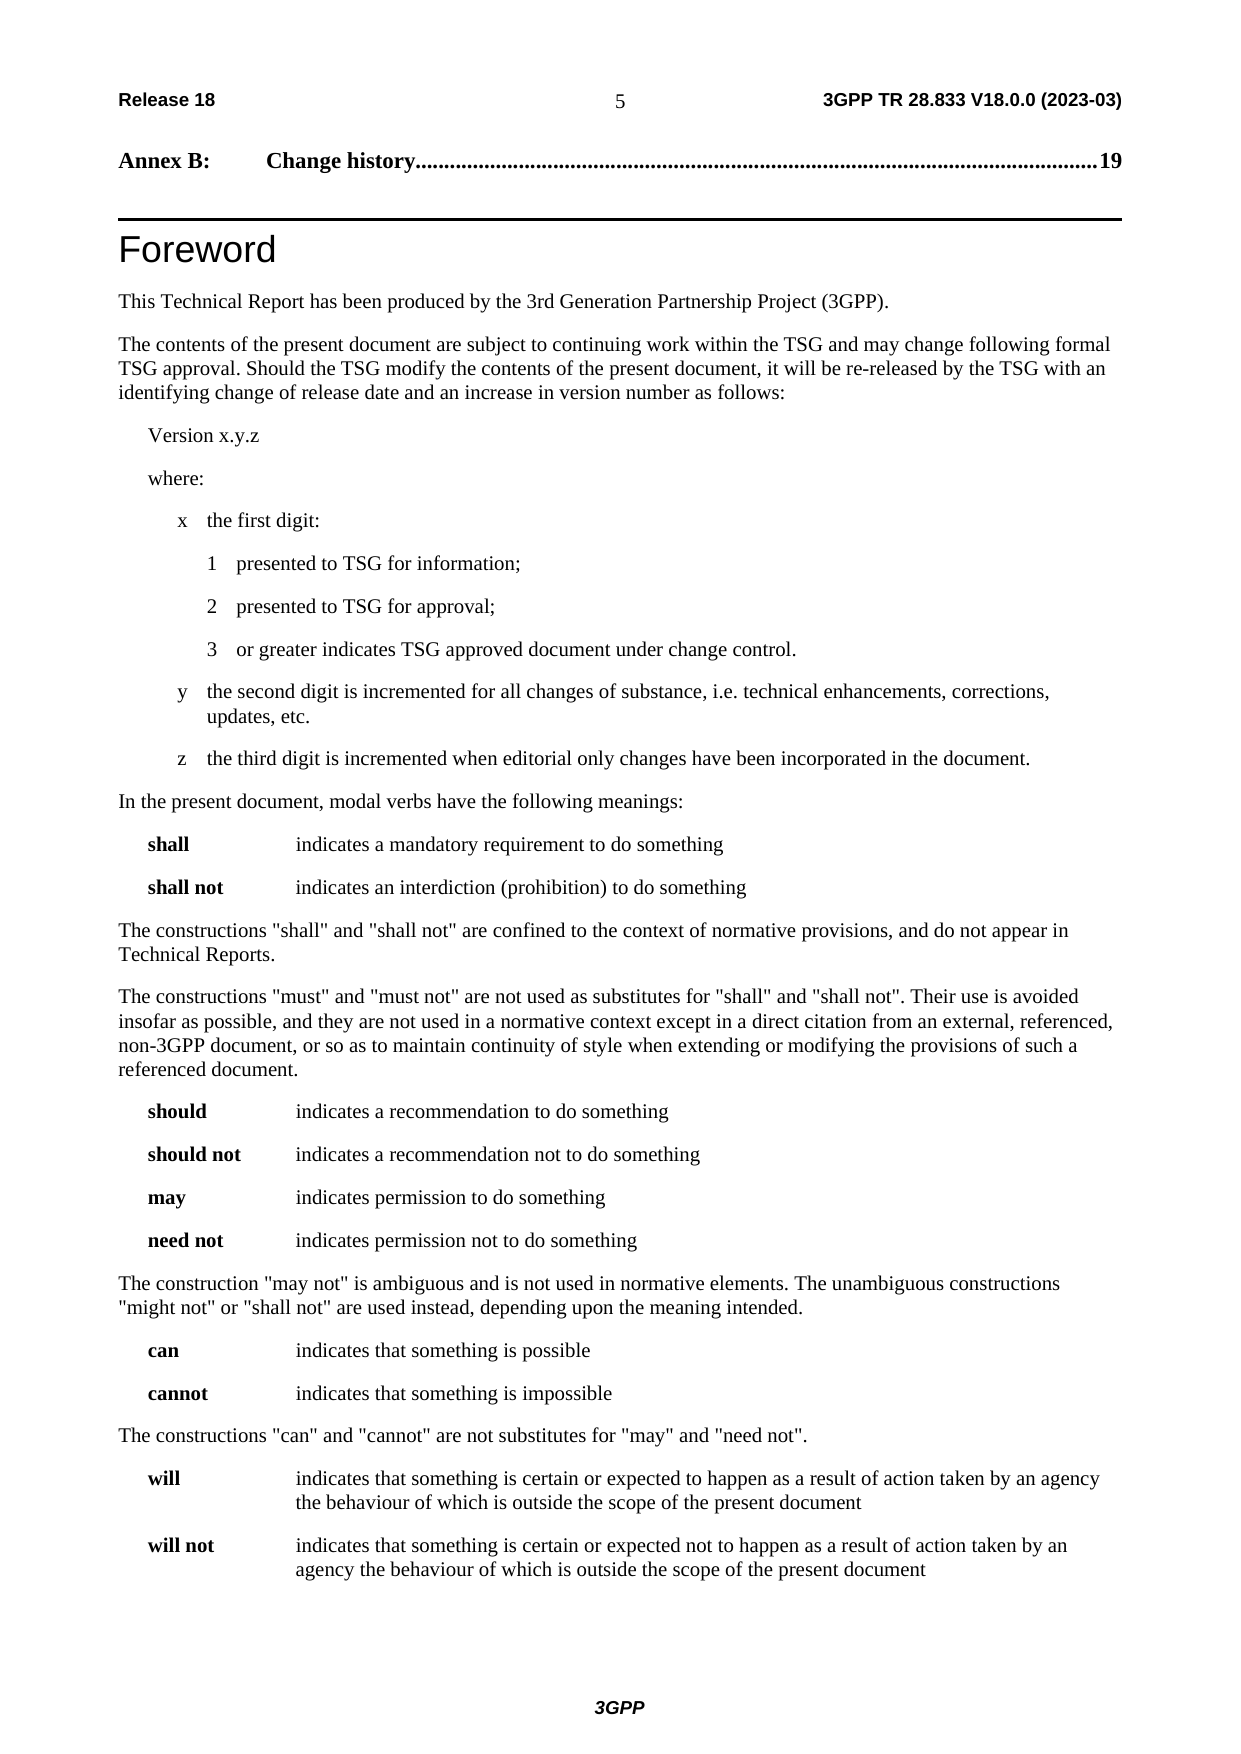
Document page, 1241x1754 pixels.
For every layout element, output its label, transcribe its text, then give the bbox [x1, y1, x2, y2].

text The constructions "shall" and "shall not" are confined to the context of normative provisions, and do not appear in Technical Reports. [118, 918, 1122, 966]
text The constructions "can" and "cannot" are not substitutes for "may" and "need not". [118, 1423, 1122, 1447]
text may indicates permission to do something [148, 1185, 1122, 1209]
text shall indicates a mandatory requirement to do something [148, 832, 1122, 856]
text where: [148, 465, 1122, 489]
text will not indicates that something is certain or expected not to happen as a result of action taken by an agency the behaviour of which is outside the scope of the present document [148, 1533, 1122, 1581]
text shall not indicates an interdiction (prohibition) to do something [148, 875, 1122, 899]
text can indicates that something is possible [148, 1338, 1122, 1362]
text The construction "may not" is ambiguous and is not used in normative elements. The unambiguous constructions "might not" or "shall not" are used instead, depending upon the meaning intended. [118, 1271, 1122, 1319]
text In the present document, modal verbs have the following meanings: [118, 789, 1122, 813]
text This Technical Report has been produced by the 3rd Generation Partnership Project (3GPP). [118, 289, 1122, 313]
text need not indicates permission not to do something [148, 1228, 1122, 1252]
text should not indicates a recommendation not to do something [148, 1142, 1122, 1166]
subtitle Foreword [118, 221, 1122, 270]
text The contents of the present document are subject to continuing work within the TSG and may change following formal TSG approval. Should the TSG modify the contents of the present document, it will be re-released by the TSG with an identifying change of release date and an increase in version number as follows: [118, 332, 1122, 404]
text 1 presented to TSG for information; [207, 551, 1122, 575]
text should indicates a recommendation to do something [148, 1099, 1122, 1123]
text y the second digit is incremented for all changes of substance, i.e. technical enhancements, corrections, updates, etc. [177, 679, 1122, 728]
text Annex B: Change history 19 [118, 147, 1122, 174]
text cannot indicates that something is impossible [148, 1380, 1122, 1404]
text 2 presented to TSG for approval; [207, 594, 1122, 618]
text x the first digit: [177, 508, 1122, 532]
text The constructions "must" and "must not" are not used as substitutes for "shall" and "shall not". Their use is avoided insofar as possible, and they are not used in a normative context except in a direct citation from an external, referenced, non-3GPP document, or so as to maintain continuity of style when extending or modifying the provisions of such a referenced document. [118, 984, 1122, 1081]
text will indicates that something is certain or expected to happen as a result of action taken by an agency the behaviour of which is outside the scope of the present document [148, 1466, 1122, 1514]
text z the third digit is incremented when editorial only changes have been incorporated in the document. [177, 746, 1122, 770]
text Version x.y.z [148, 423, 1122, 447]
text 3 or greater indicates TSG approved document under change control. [207, 637, 1122, 661]
